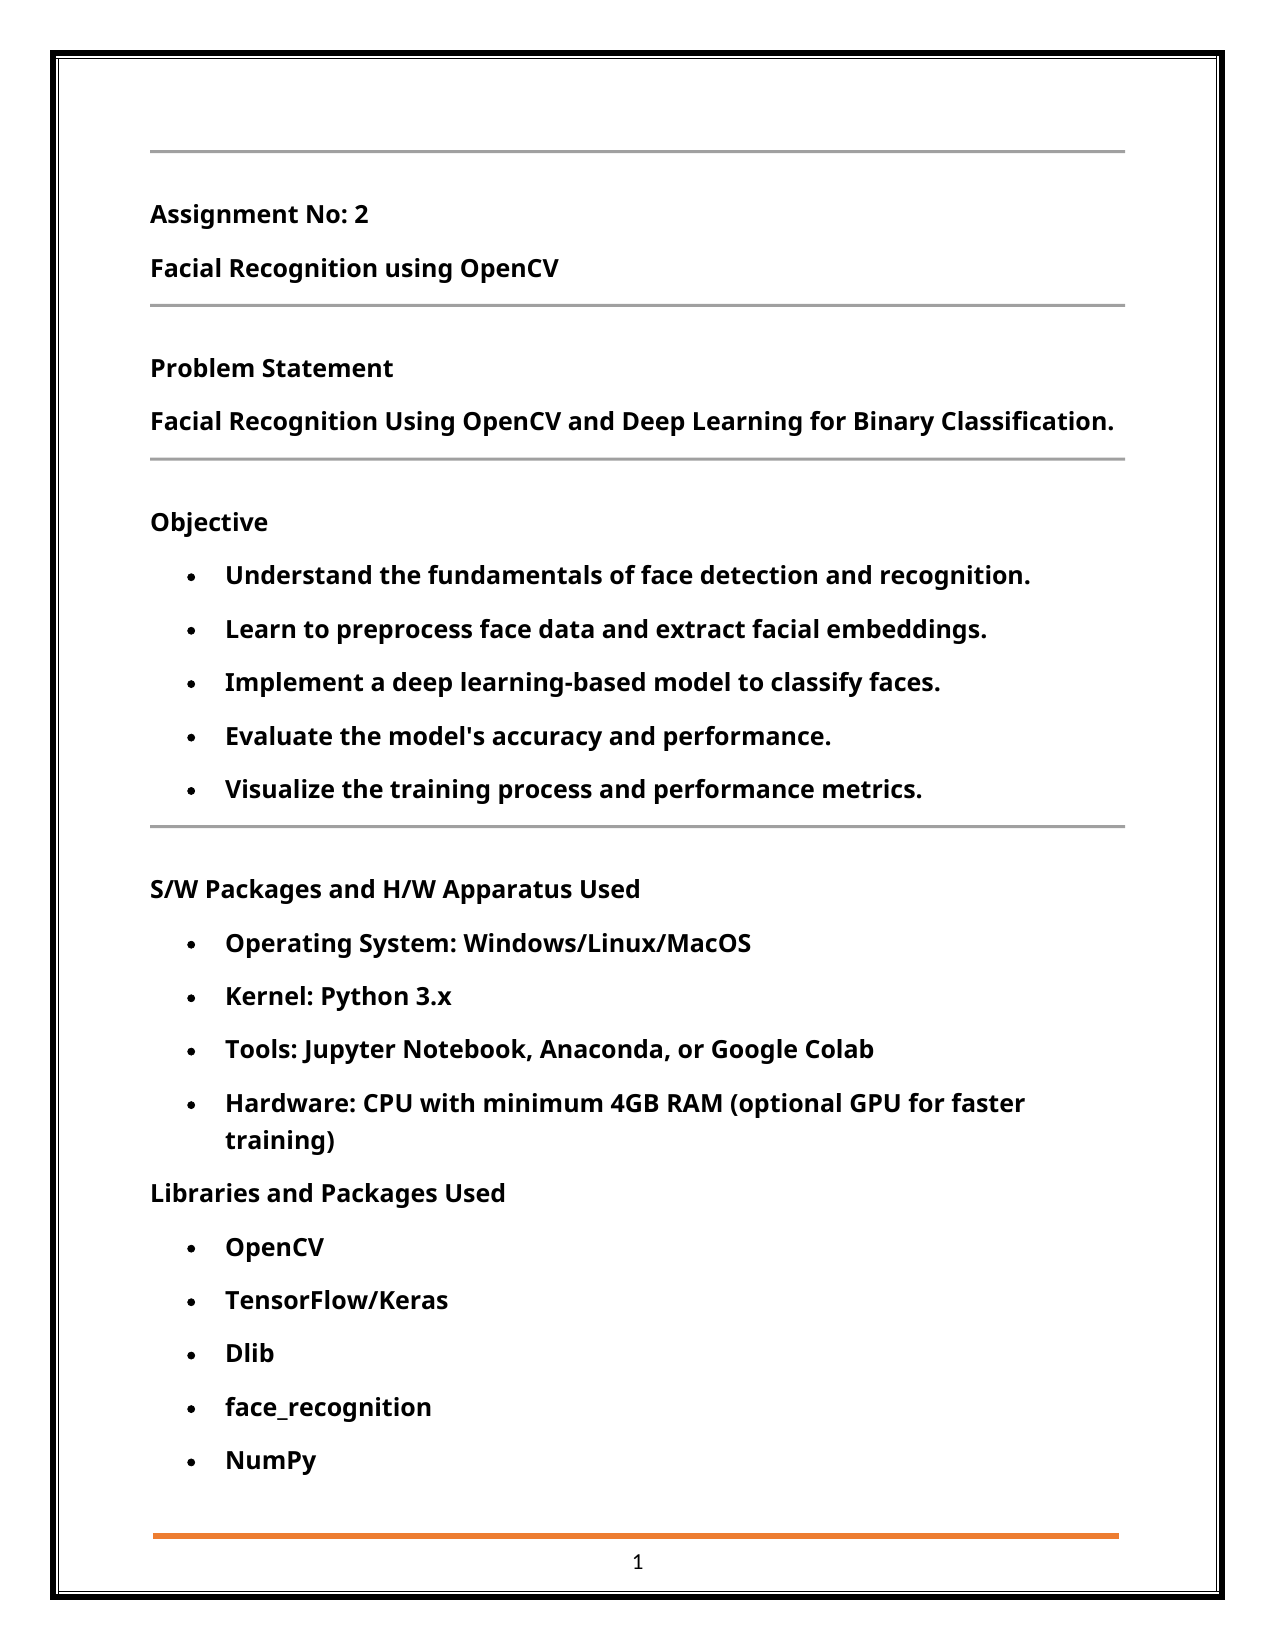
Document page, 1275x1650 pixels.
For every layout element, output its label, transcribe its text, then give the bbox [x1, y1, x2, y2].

list Implement a deep learning-based model to classify faces. [187, 665, 1125, 699]
text Facial Recognition Using OpenCV and Deep Learning for Binary Classification. [150, 404, 1125, 438]
list Dlib [187, 1336, 1125, 1370]
list TensorFlow/Keras [187, 1283, 1125, 1317]
text Libraries and Packages Used [150, 1176, 1125, 1210]
list Kernel: Python 3.x [187, 979, 1125, 1013]
list Understand the fundamentals of face detection and recognition. [187, 558, 1125, 592]
list Operating System: Windows/Linux/MacOS [187, 925, 1125, 959]
list Learn to preprocess face data and extract facial embeddings. [187, 611, 1125, 645]
list Evaluate the model's accuracy and performance. [187, 718, 1125, 752]
text Assignment No: 2 [150, 197, 1125, 231]
list face_recognition [187, 1389, 1125, 1424]
text S/W Packages and H/W Apparatus Used [150, 872, 1125, 906]
list Tools: Jupyter Notebook, Anaconda, or Google Colab [187, 1032, 1125, 1066]
list Visualize the training process and performance metrics. [187, 772, 1125, 806]
list OpenCV [187, 1229, 1125, 1263]
text Problem Statement [150, 351, 1125, 385]
list NumPy [187, 1443, 1125, 1477]
text Facial Recognition using OpenCV [150, 250, 1125, 284]
text Objective [150, 504, 1125, 538]
list Hardware: CPU with minimum 4GB RAM (optional GPU for faster training) [187, 1086, 1125, 1156]
